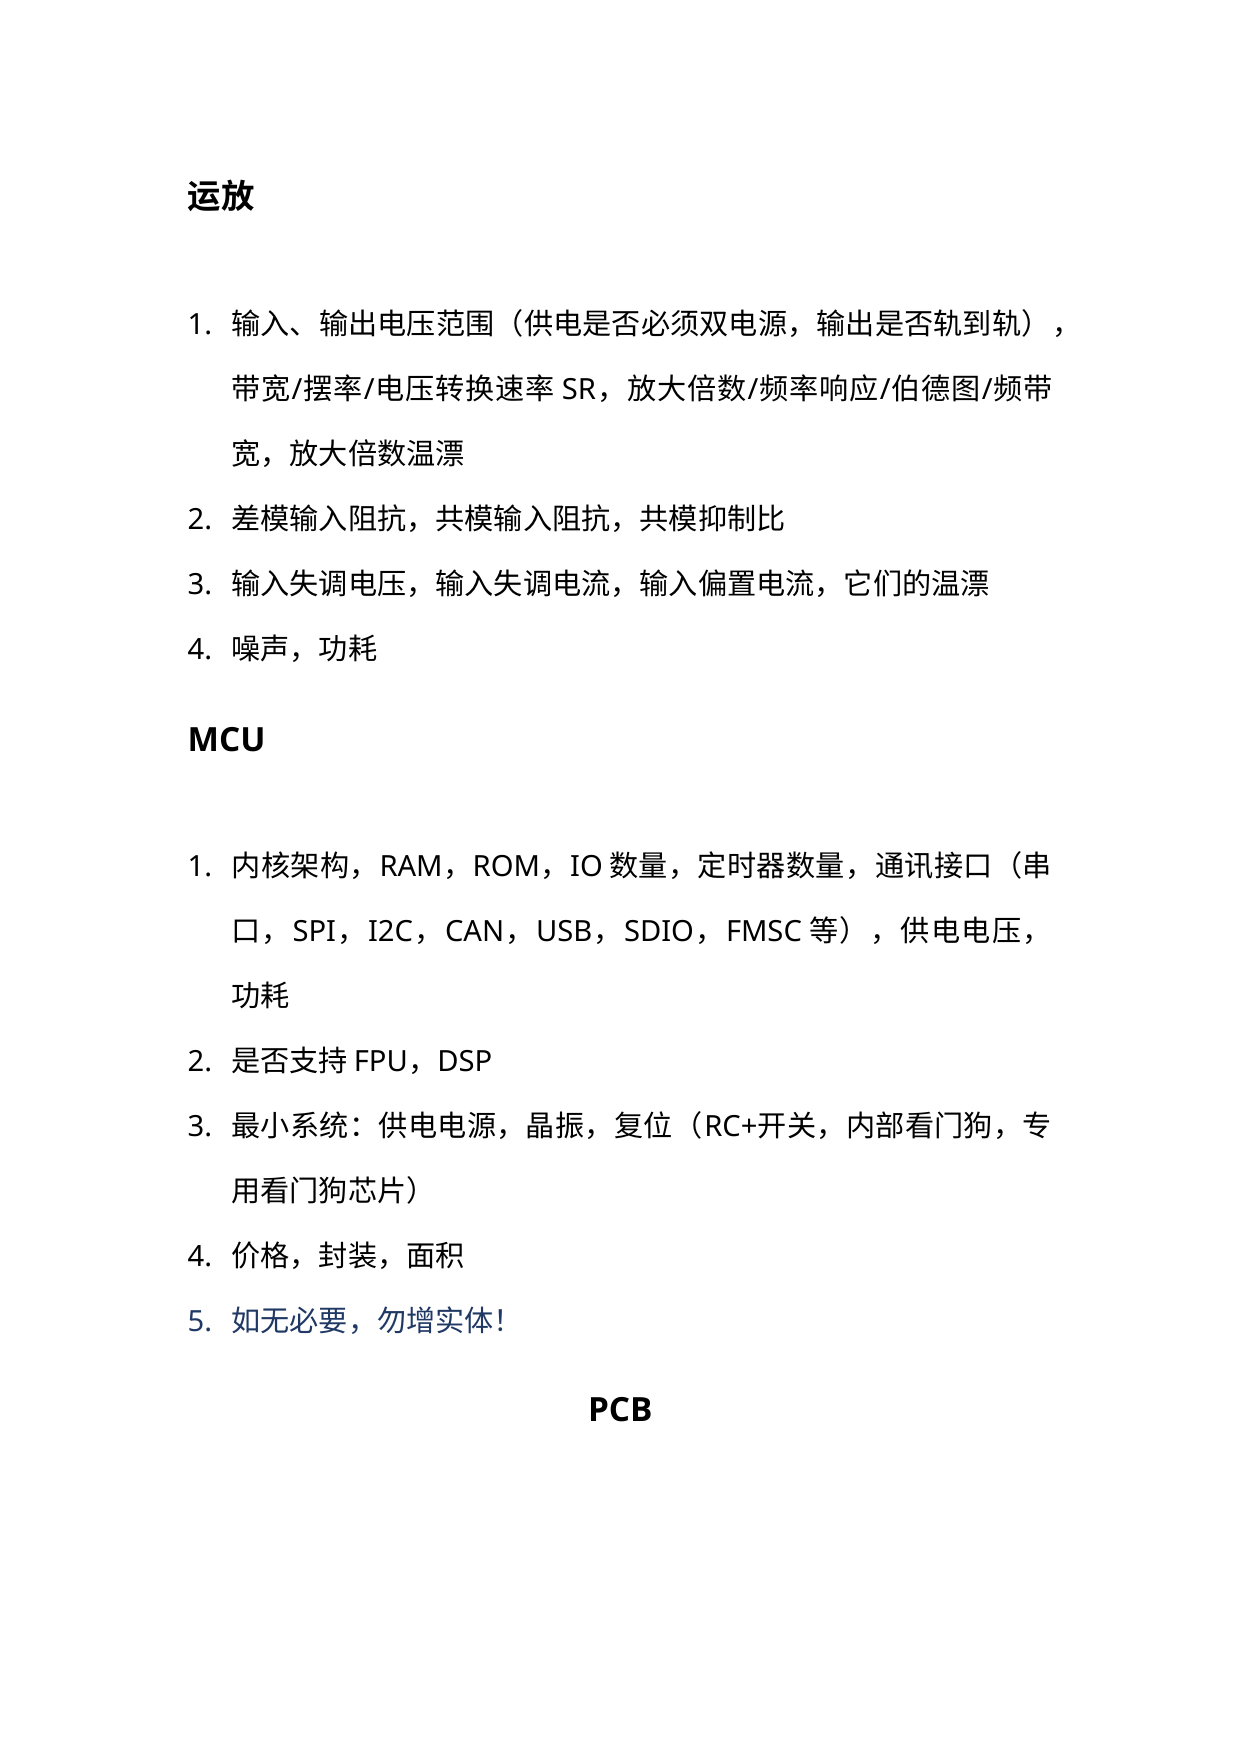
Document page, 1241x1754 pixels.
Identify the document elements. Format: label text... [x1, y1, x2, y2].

list 噪声，功耗 [187, 614, 1053, 679]
list 如无必要，勿增实体！ [187, 1286, 1053, 1351]
subtitle 运放 [187, 162, 1053, 227]
list 输入、输出电压范围（供电是否必须双电源，输出是否轨到轨），带宽/摆率/电压转换速率SR，放大倍数/频率响应/伯德图/频带宽，放大倍数温漂 [187, 289, 1053, 484]
list 是否支持FPU，DSP [187, 1026, 1053, 1091]
list 输入失调电压，输入失调电流，输入偏置电流，它们的温漂 [187, 549, 1053, 614]
list 内核架构，RAM，ROM，IO数量，定时器数量，通讯接口（串口，SPI，I2C，CAN，USB，SDIO，FMSC等），供电电压，功耗 [187, 831, 1053, 1026]
subtitle MCU [187, 706, 1053, 771]
list 差模输入阻抗，共模输入阻抗，共模抑制比 [187, 484, 1053, 549]
list 最小系统：供电电源，晶振，复位（RC+开关，内部看门狗，专用看门狗芯片） [187, 1091, 1053, 1221]
list 价格，封装，面积 [187, 1221, 1053, 1286]
title PCB [187, 1376, 1053, 1441]
